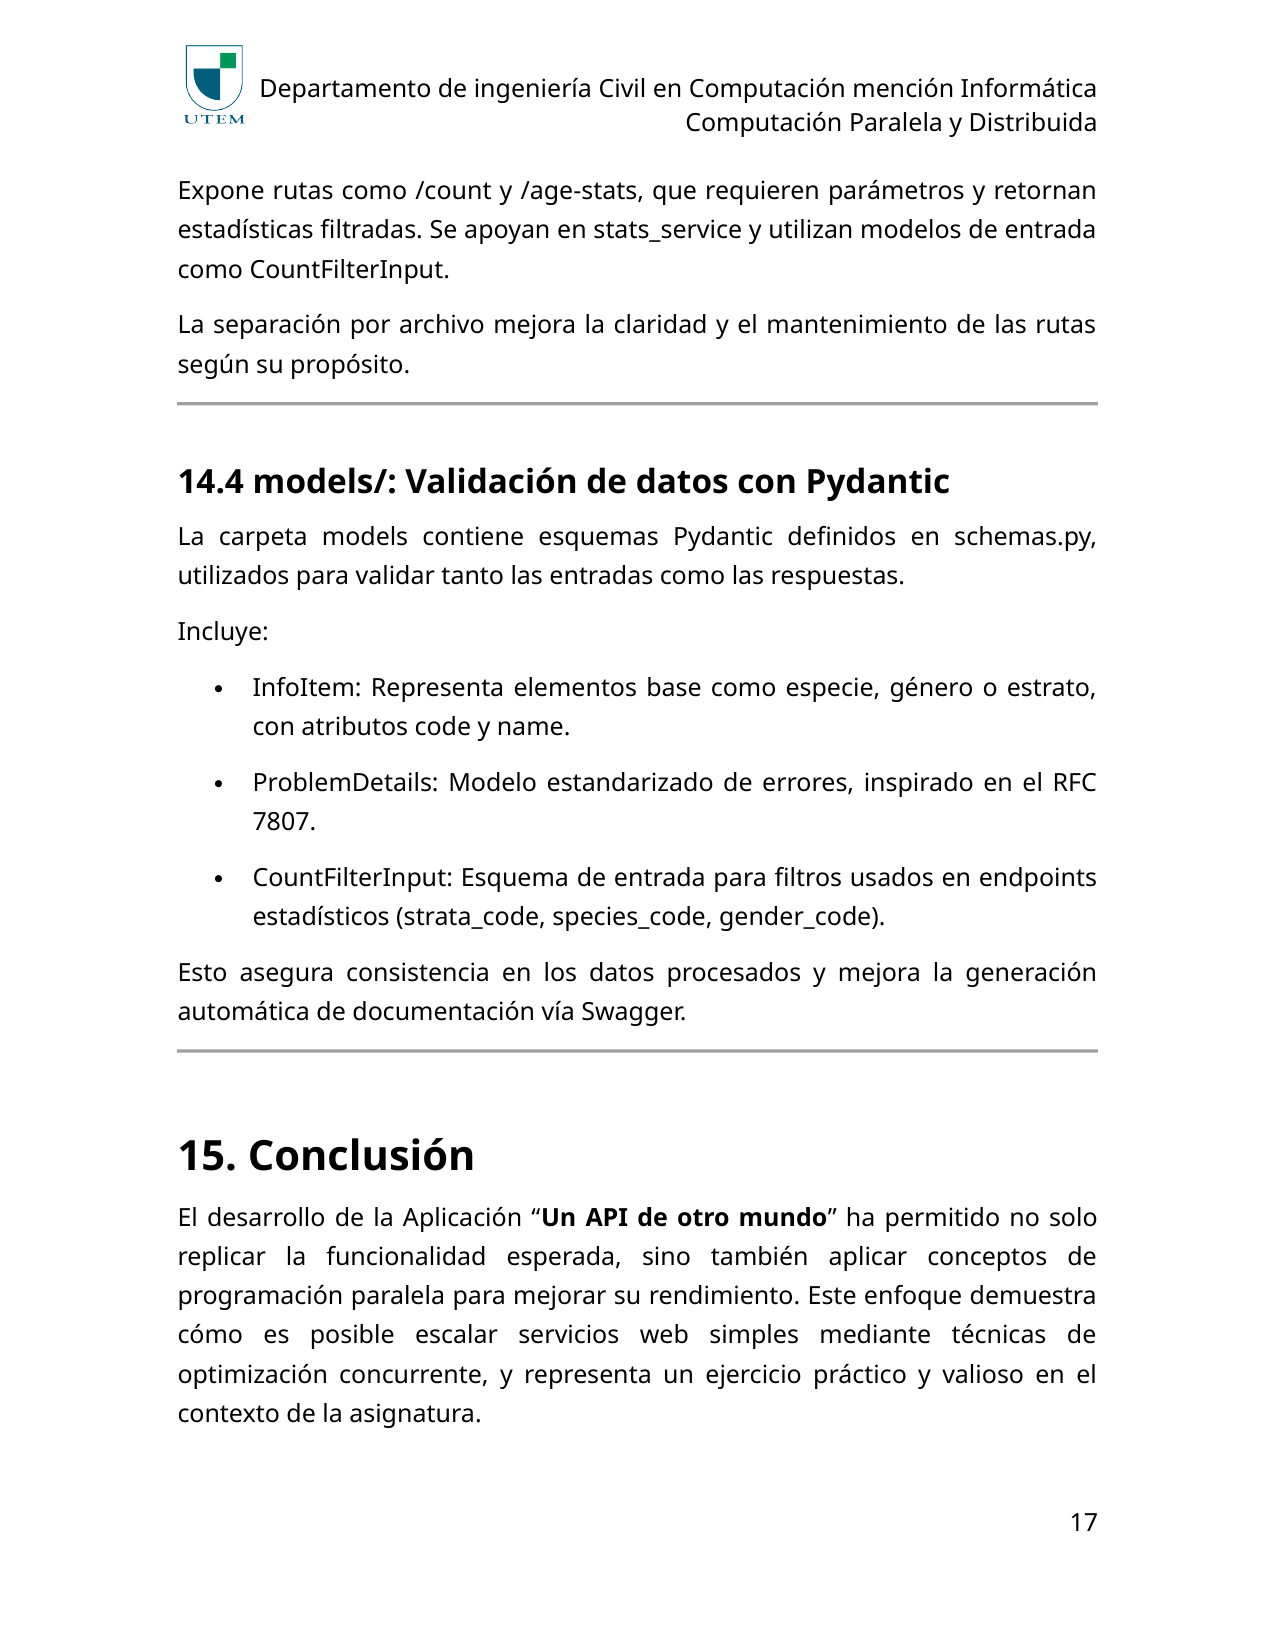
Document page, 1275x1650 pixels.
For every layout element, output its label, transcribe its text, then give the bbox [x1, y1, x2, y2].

list CountFilterInput: Esquema de entrada para filtros usados en endpoints estadísticos (strata_code, species_code, gender_code). [215, 859, 1098, 933]
text Expone rutas como /count y /age-stats, que requieren parámetros y retornan estadísticas filtradas. Se apoyan en stats_service y utilizan modelos de entrada como CountFilterInput. [177, 173, 1098, 285]
text La carpeta models contiene esquemas Pydantic definidos en schemas.py, utilizados para validar tanto las entradas como las respuestas. [177, 518, 1098, 592]
subtitle 14.4 models/: Validación de datos con Pydantic [177, 458, 1098, 503]
subtitle 15. Conclusión [177, 1126, 1098, 1183]
list InfoItem: Representa elementos base como especie, género o estrato, con atributos code y name. [215, 669, 1098, 743]
text La separación por archivo mejora la claridad y el mantenimiento de las rutas según su propósito. [177, 307, 1098, 380]
picture [183, 45, 245, 124]
text Incluye: [177, 613, 1098, 648]
text Esto asegura consistencia en los datos procesados y mejora la generación automática de documentación vía Swagger. [177, 954, 1098, 1028]
text El desarrollo de la Aplicación “Un API de otro mundo” ha permitido no solo replicar la funcionalidad esperada, sino también aplicar conceptos de programación paralela para mejorar su rendimiento. Este enfoque demuestra cómo es posible escalar servicios web simples mediante técnicas de optimización concurrente, y representa un ejercicio práctico y valioso en el contexto de la asignatura. [177, 1199, 1098, 1429]
list ProblemDetails: Modelo estandarizado de errores, inspirado en el RFC 7807. [215, 764, 1098, 838]
